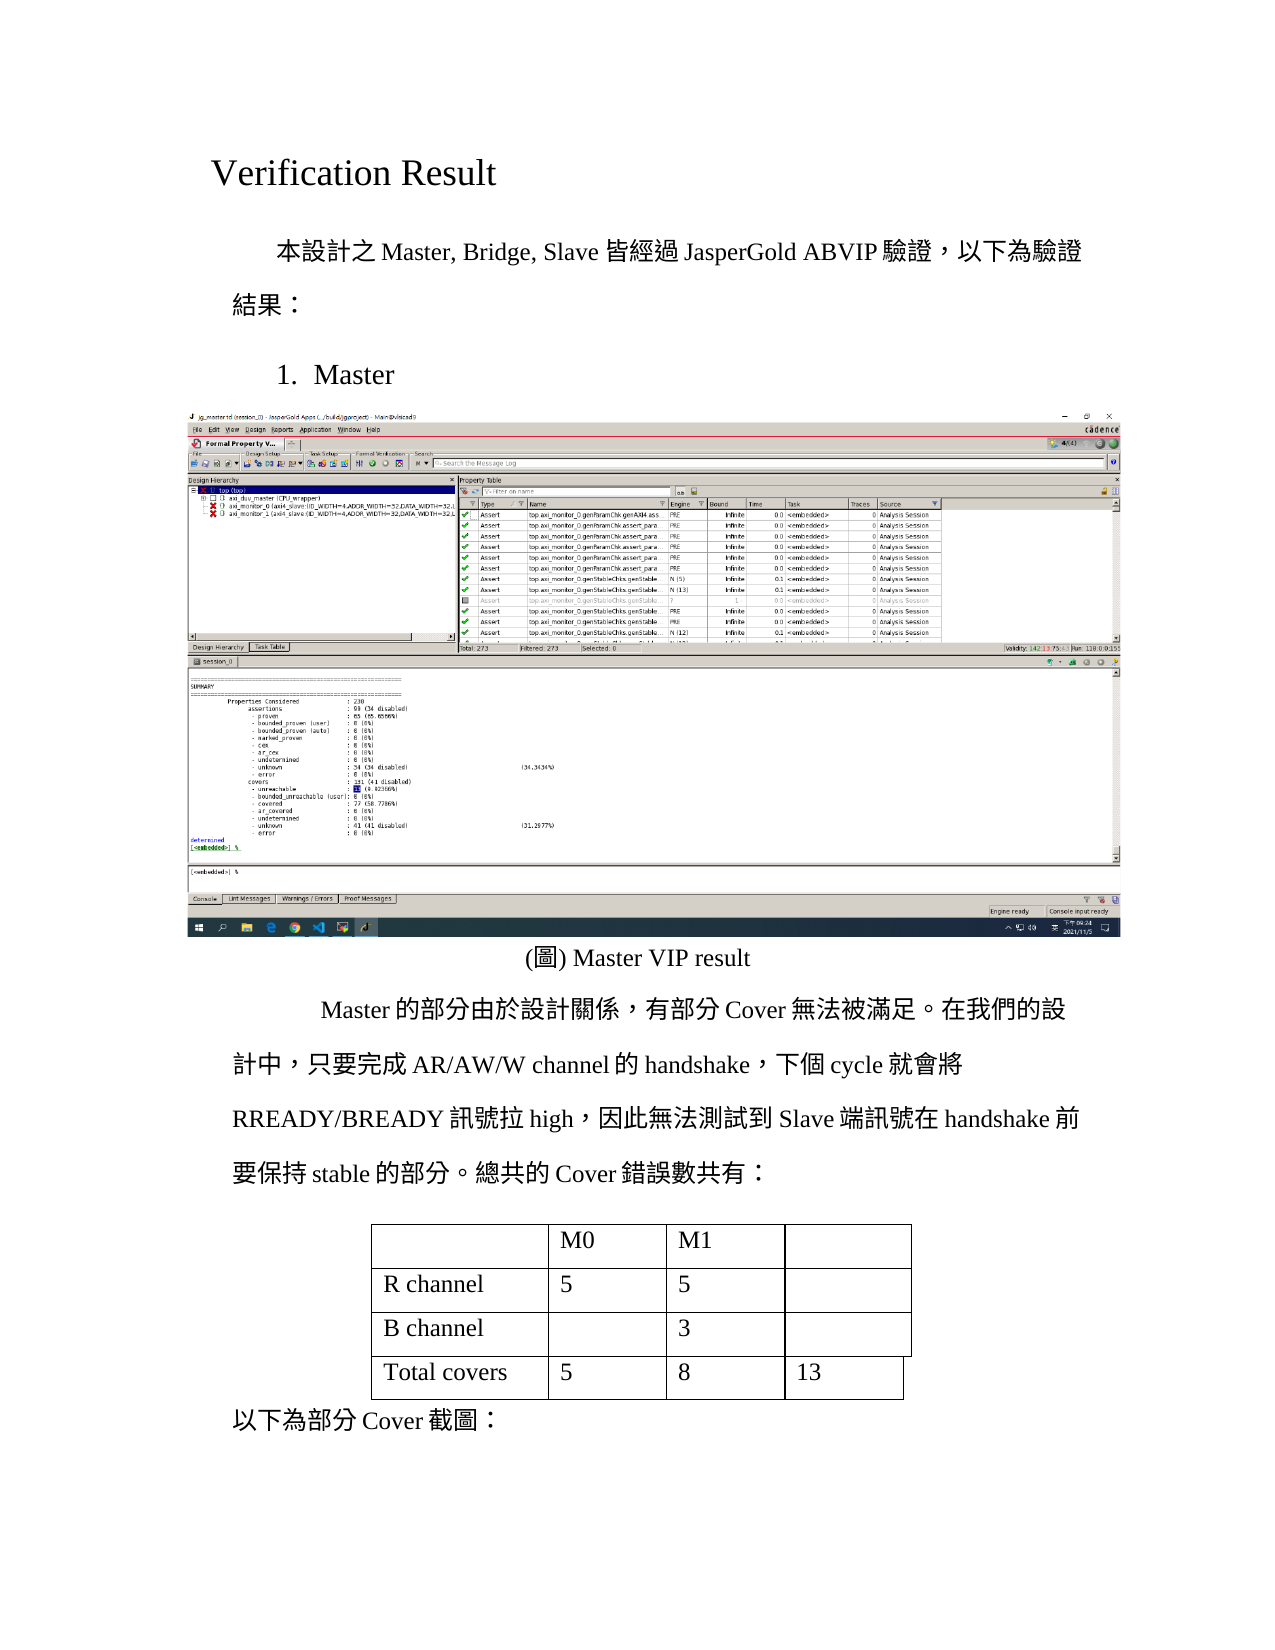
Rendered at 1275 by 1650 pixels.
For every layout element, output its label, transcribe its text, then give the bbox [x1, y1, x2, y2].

table_cell [786, 1313, 911, 1356]
table_cell 5 [549, 1357, 666, 1399]
table_cell B channel [372, 1313, 548, 1356]
text (圖) Master VIP result [187, 937, 1087, 973]
list Master [276, 357, 1087, 390]
table_cell [549, 1313, 666, 1356]
table_cell R channel [372, 1269, 548, 1312]
table_cell 5 [549, 1269, 666, 1312]
table_cell 5 [667, 1269, 784, 1312]
table_cell 13 [786, 1357, 903, 1399]
picture [187, 412, 1121, 937]
table_cell 3 [667, 1313, 784, 1356]
table_header M1 [667, 1225, 784, 1268]
text 以下為部分Cover截圖： [232, 1400, 1087, 1436]
table_header [786, 1225, 911, 1268]
text Master的部分由於設計關係，有部分Cover無法被滿足。在我們的設計中，只要完成AR/AW/W channel的handshake，下個cycle就會將RREADY/BREADY訊號拉high，因此無法測試到Slave端訊號在handshake前要保持stable的部分。總共的Cover錯誤數共有： [232, 990, 1087, 1189]
table_cell 8 [667, 1357, 784, 1399]
table_header [372, 1225, 548, 1268]
table_cell Total covers [372, 1357, 548, 1399]
text 本設計之Master, Bridge, Slave皆經過JasperGold ABVIP驗證，以下為驗證結果： [232, 231, 1087, 322]
table_header M0 [549, 1225, 666, 1268]
subtitle Verification Result [210, 150, 1064, 193]
table_cell [786, 1269, 911, 1312]
